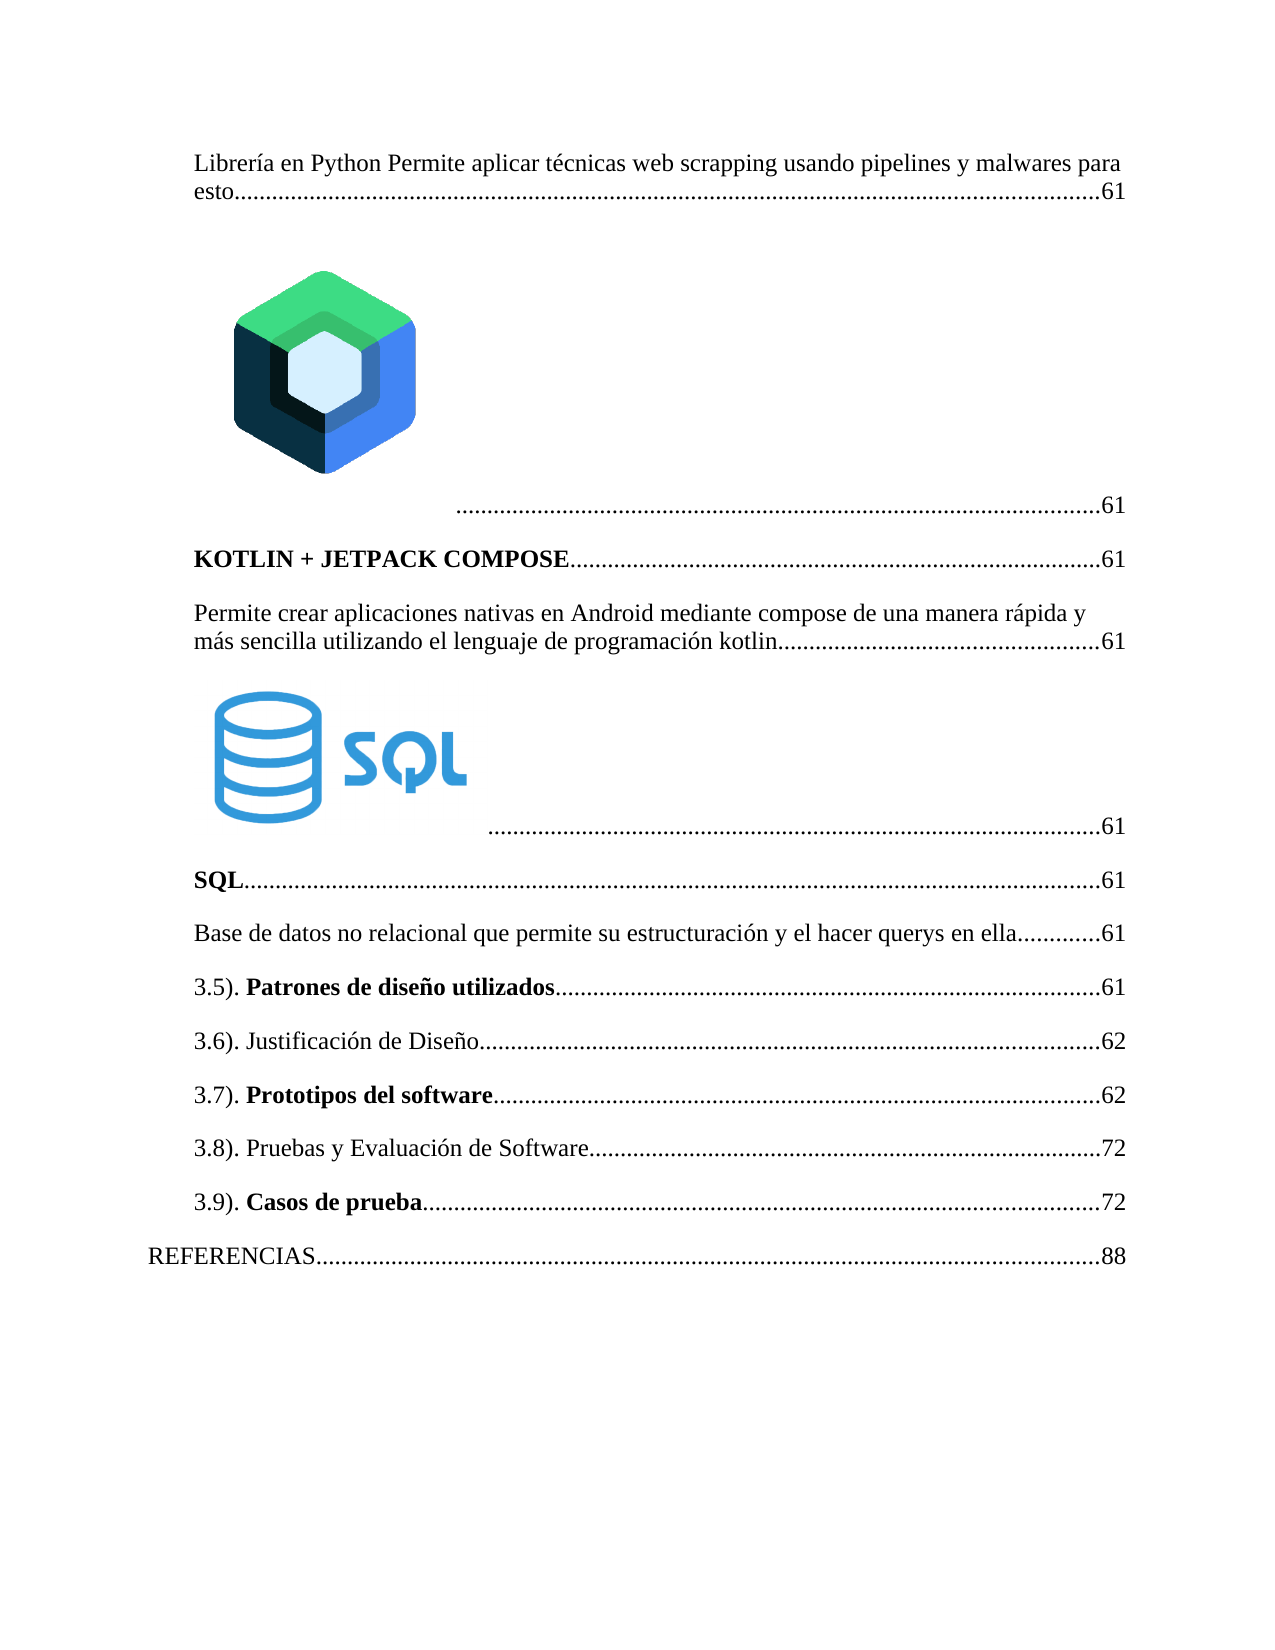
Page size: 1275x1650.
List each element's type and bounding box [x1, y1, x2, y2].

picture [193, 680, 488, 835]
picture [193, 230, 456, 514]
